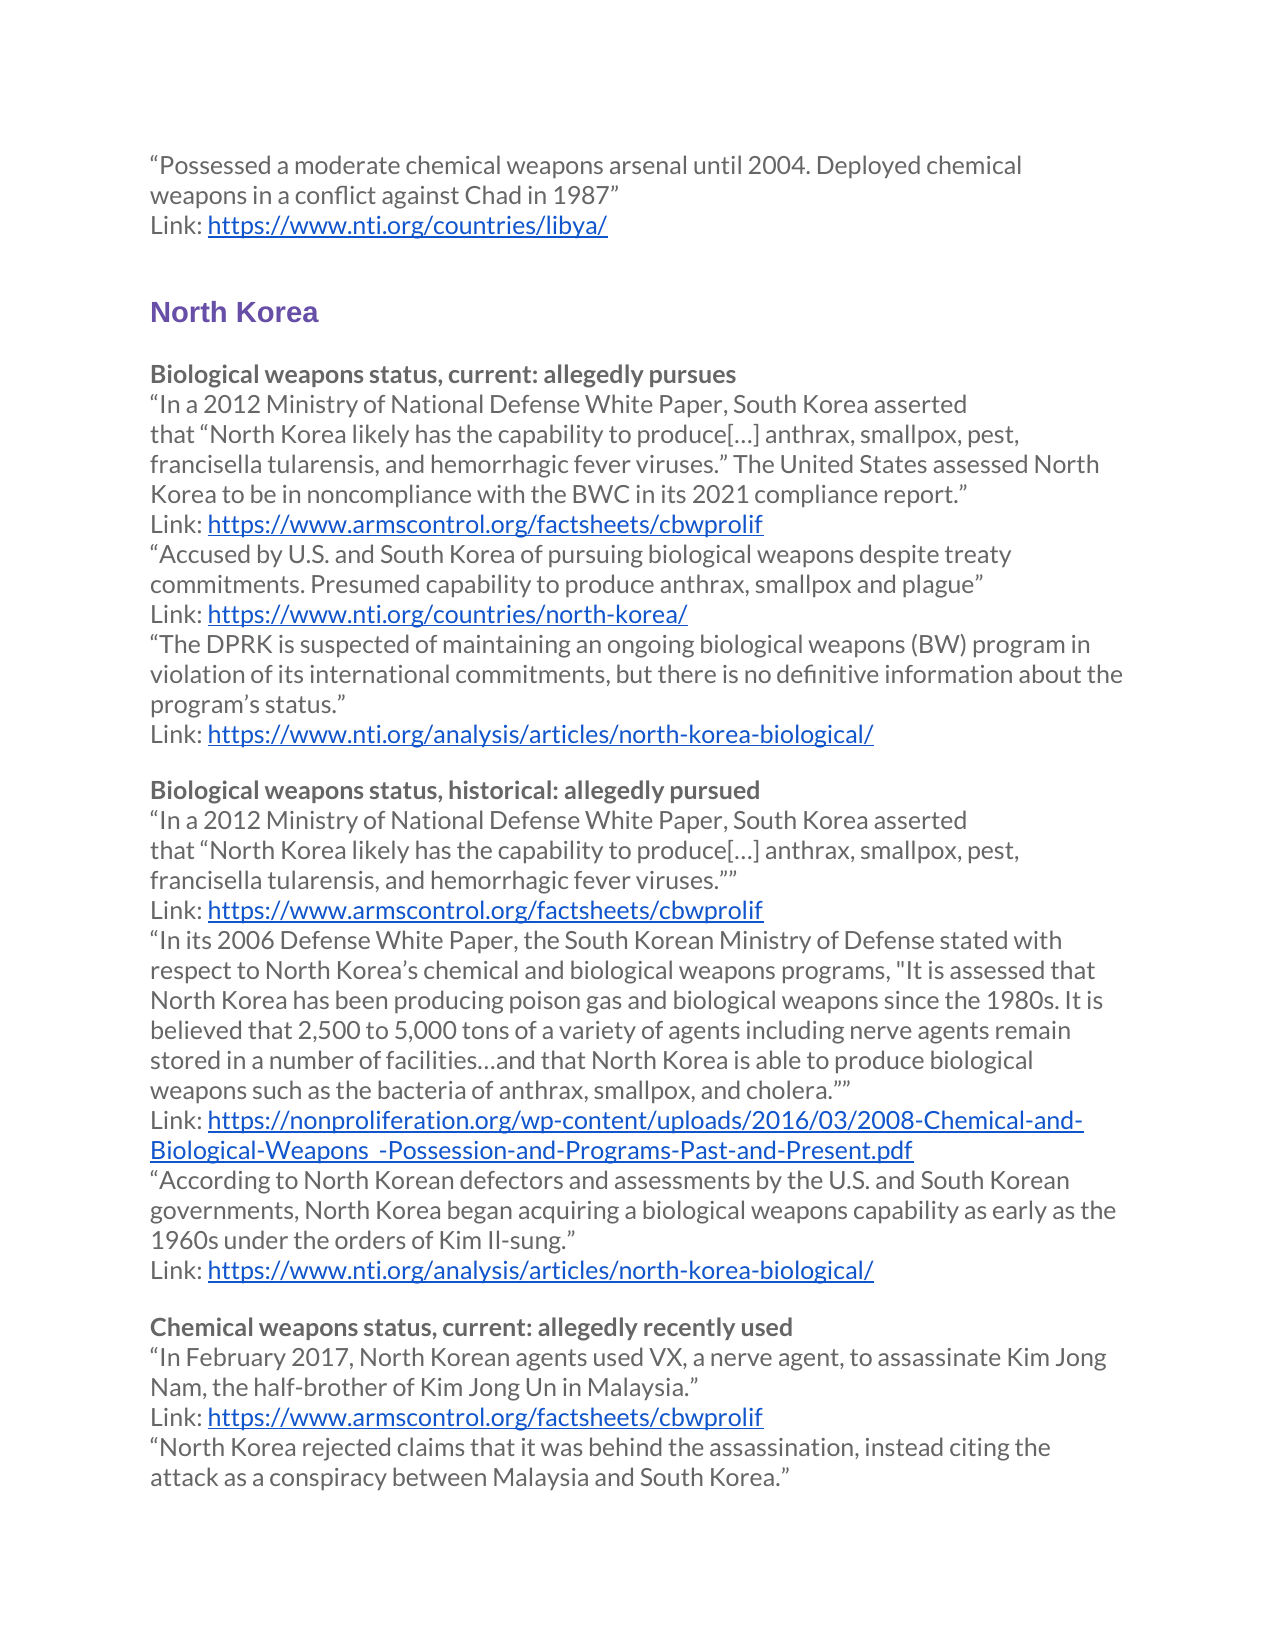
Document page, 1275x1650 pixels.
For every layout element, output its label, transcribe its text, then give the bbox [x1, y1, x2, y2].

text Biological weapons status, historical: allegedly pursued [150, 775, 1125, 805]
text “In February 2017, North Korean agents used VX, a nerve agent, to assassinate Kim Jong Nam, the half-brother of Kim Jong Un in Malaysia.” [150, 1341, 1125, 1401]
text Link: https://www.nti.org/analysis/articles/north-korea-biological/ [150, 718, 1125, 748]
text Link: https://www.nti.org/analysis/articles/north-korea-biological/ [150, 1255, 1125, 1285]
text that “North Korea likely has the capability to produce[…] anthrax, smallpox, pest, francisella tularensis, and hemorrhagic fever viruses.”” [150, 835, 1125, 895]
text Chemical weapons status, current: allegedly recently used [150, 1311, 1125, 1341]
text “In a 2012 Ministry of National Defense White Paper, South Korea asserted [150, 805, 1125, 835]
text Link: https://www.armscontrol.org/factsheets/cbwprolif [150, 1401, 1125, 1431]
text “Accused by U.S. and South Korea of pursuing biological weapons despite treaty commitments. Presumed capability to produce anthrax, smallpox and plague” [150, 538, 1125, 598]
text “North Korea rejected claims that it was behind the assassination, instead citing the attack as a conspiracy between Malaysia and South Korea.” [150, 1431, 1125, 1491]
text Biological weapons status, current: allegedly pursues [150, 358, 1125, 388]
subtitle North Korea [150, 295, 1125, 328]
text “In a 2012 Ministry of National Defense White Paper, South Korea asserted [150, 388, 1125, 418]
text Link: https://www.armscontrol.org/factsheets/cbwprolif [150, 508, 1125, 538]
text that “North Korea likely has the capability to produce[…] anthrax, smallpox, pest, francisella tularensis, and hemorrhagic fever viruses.” The United States assessed North Korea to be in noncompliance with the BWC in its 2021 compliance report.” [150, 418, 1125, 508]
text “Possessed a moderate chemical weapons arsenal until 2004. Deployed chemical weapons in a conflict against Chad in 1987” [150, 150, 1125, 210]
text Link: https://www.nti.org/countries/north-korea/ [150, 598, 1125, 628]
text “According to North Korean defectors and assessments by the U.S. and South Korean governments, North Korea began acquiring a biological weapons capability as early as the 1960s under the orders of Kim Il-sung.” [150, 1165, 1125, 1255]
text Link: https://www.armscontrol.org/factsheets/cbwprolif [150, 895, 1125, 925]
text “In its 2006 Defense White Paper, the South Korean Ministry of Defense stated with respect to North Korea’s chemical and biological weapons programs, "It is assessed that North Korea has been producing poison gas and biological weapons since the 1980s. It is believed that 2,500 to 5,000 tons of a variety of agents including nerve agents remain stored in a number of facilities…and that North Korea is able to produce biological weapons such as the bacteria of anthrax, smallpox, and cholera.”” [150, 925, 1125, 1105]
text “The DPRK is suspected of maintaining an ongoing biological weapons (BW) program in violation of its international commitments, but there is no definitive information about the program’s status.” [150, 628, 1125, 718]
text Link: https://nonproliferation.org/wp-content/uploads/2016/03/2008-Chemical-and-Biological-Weapons_-Possession-and-Programs-Past-and-Present.pdf [150, 1105, 1125, 1165]
text Link: https://www.nti.org/countries/libya/ [150, 210, 1125, 240]
